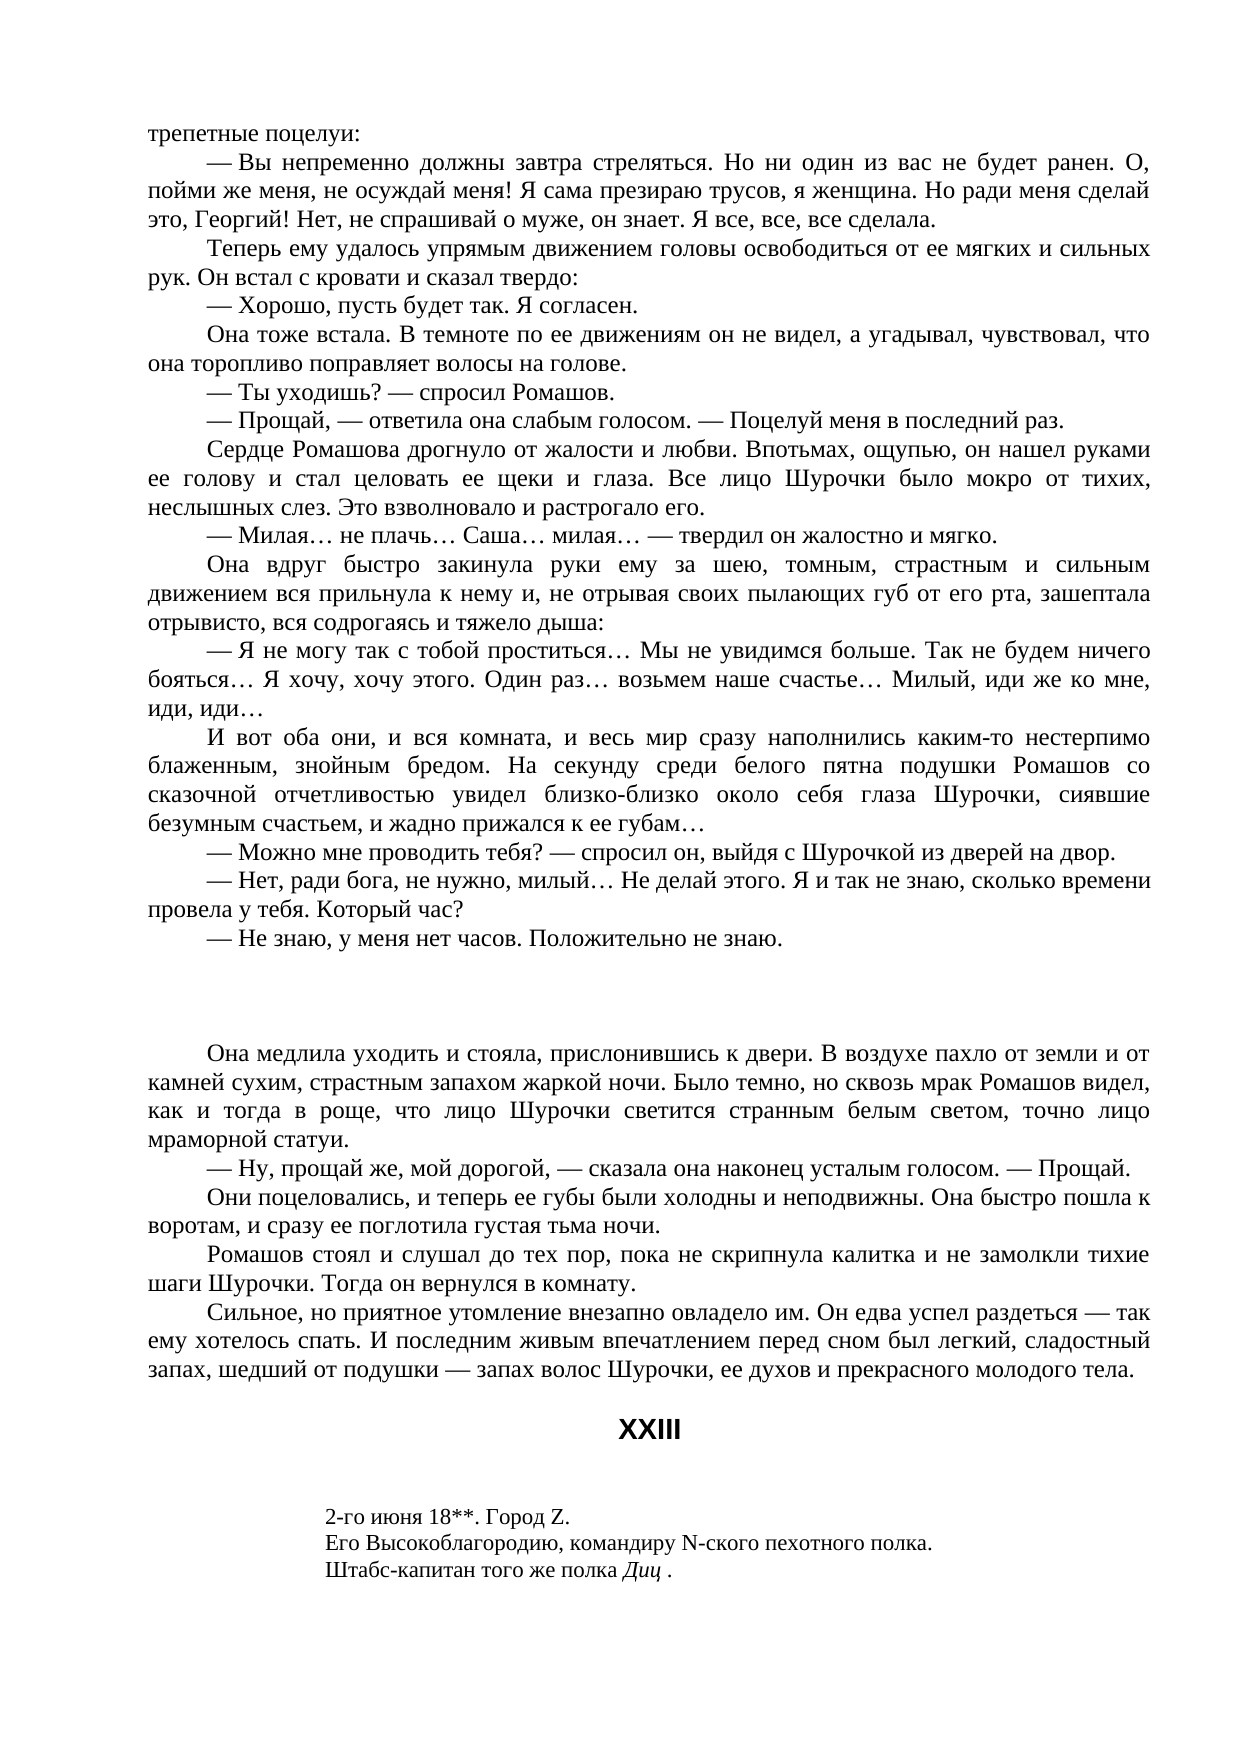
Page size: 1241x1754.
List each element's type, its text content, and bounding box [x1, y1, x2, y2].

text И вот оба они, и вся комната, и весь мир сразу наполнились каким-то нестерпимо блаженным, знойным бредом. На секунду среди белого пятна подушки Ромашов со сказочной отчетливостью увидел близко-близко около себя глаза Шурочки, сиявшие безумным счастьем, и жадно прижался к ее губам… [148, 722, 1152, 837]
text Сердце Ромашова дрогнуло от жалости и любви. Впотьмах, ощупью, он нашел руками ее голову и стал целовать ее щеки и глаза. Все лицо Шурочки было мокро от тихих, неслышных слез. Это взволновало и растрогало его. [148, 434, 1152, 521]
text — Я не могу так с тобой проститься… Мы не увидимся больше. Так не будем ничего бояться… Я хочу, хочу этого. Один раз… возьмем наше счастье… Милый, иди же ко мне, иди, иди… [148, 636, 1152, 722]
text Она вдруг быстро закинула руки ему за шею, томным, страстным и сильным движением вся прильнула к нему и, не отрывая своих пылающих губ от его рта, зашептала отрывисто, вся содрогаясь и тяжело дыша: [148, 549, 1152, 636]
text Они поцеловались, и теперь ее губы были холодны и неподвижны. Она быстро пошла к воротам, и сразу ее поглотила густая тьма ночи. [148, 1182, 1152, 1239]
text 2-го июня 18**. Город Z. [266, 1503, 1089, 1529]
text — Нет, ради бога, не нужно, милый… Не делай этого. Я и так не знаю, сколько времени провела у тебя. Который час? [148, 866, 1152, 923]
text Она тоже встала. В темноте по ее движениям он не видел, а угадывал, чувствовал, что она торопливо поправляет волосы на голове. [148, 319, 1152, 377]
text Сильное, но приятное утомление внезапно овладело им. Он едва успел раздеться — так ему хотелось спать. И последним живым впечатлением перед сном был легкий, сладостный запах, шедший от подушки — запах волос Шурочки, ее духов и прекрасного молодого тела. [148, 1297, 1152, 1383]
text — Вы непременно должны завтра стреляться. Но ни один из вас не будет ранен. О, пойми же меня, не осуждай меня! Я сама презираю трусов, я женщина. Но ради меня сделай это, Георгий! Нет, не спрашивай о муже, он знает. Я все, все, все сделала. [148, 147, 1152, 233]
text Она медлила уходить и стояла, прислонившись к двери. В воздухе пахло от земли и от камней сухим, страстным запахом жаркой ночи. Было темно, но сквозь мрак Ромашов видел, как и тогда в роще, что лицо Шурочки светится странным белым светом, точно лицо мраморной статуи. [148, 1038, 1152, 1153]
text — Милая… не плачь… Саша… милая… — твердил он жалостно и мягко. [148, 521, 1152, 549]
text Теперь ему удалось упрямым движением головы освободиться от ее мягких и сильных рук. Он встал с кровати и сказал твердо: [148, 233, 1152, 291]
text — Можно мне проводить тебя? — спросил он, выйдя с Шурочкой из дверей на двор. [148, 837, 1152, 866]
text — Ты уходишь? — спросил Ромашов. [148, 377, 1152, 406]
text — Прощай, — ответила она слабым голосом. — Поцелуй меня в последний раз. [148, 406, 1152, 434]
text — Ну, прощай же, мой дорогой, — сказала она наконец усталым голосом. — Прощай. [148, 1153, 1152, 1182]
text Его Высокоблагородию, командиру N-ского пехотного полка. [266, 1529, 1089, 1556]
text — Хорошо, пусть будет так. Я согласен. [148, 291, 1152, 319]
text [148, 118, 1152, 147]
text — Не знаю, у меня нет часов. Положительно не знаю. [148, 923, 1152, 952]
subtitle XXIII [148, 1412, 1152, 1445]
text Штабс-капитан того же полка Диц . [266, 1556, 1089, 1582]
text Ромашов стоял и слушал до тех пор, пока не скрипнула калитка и не замолкли тихие шаги Шурочки. Тогда он вернулся в комнату. [148, 1239, 1152, 1297]
